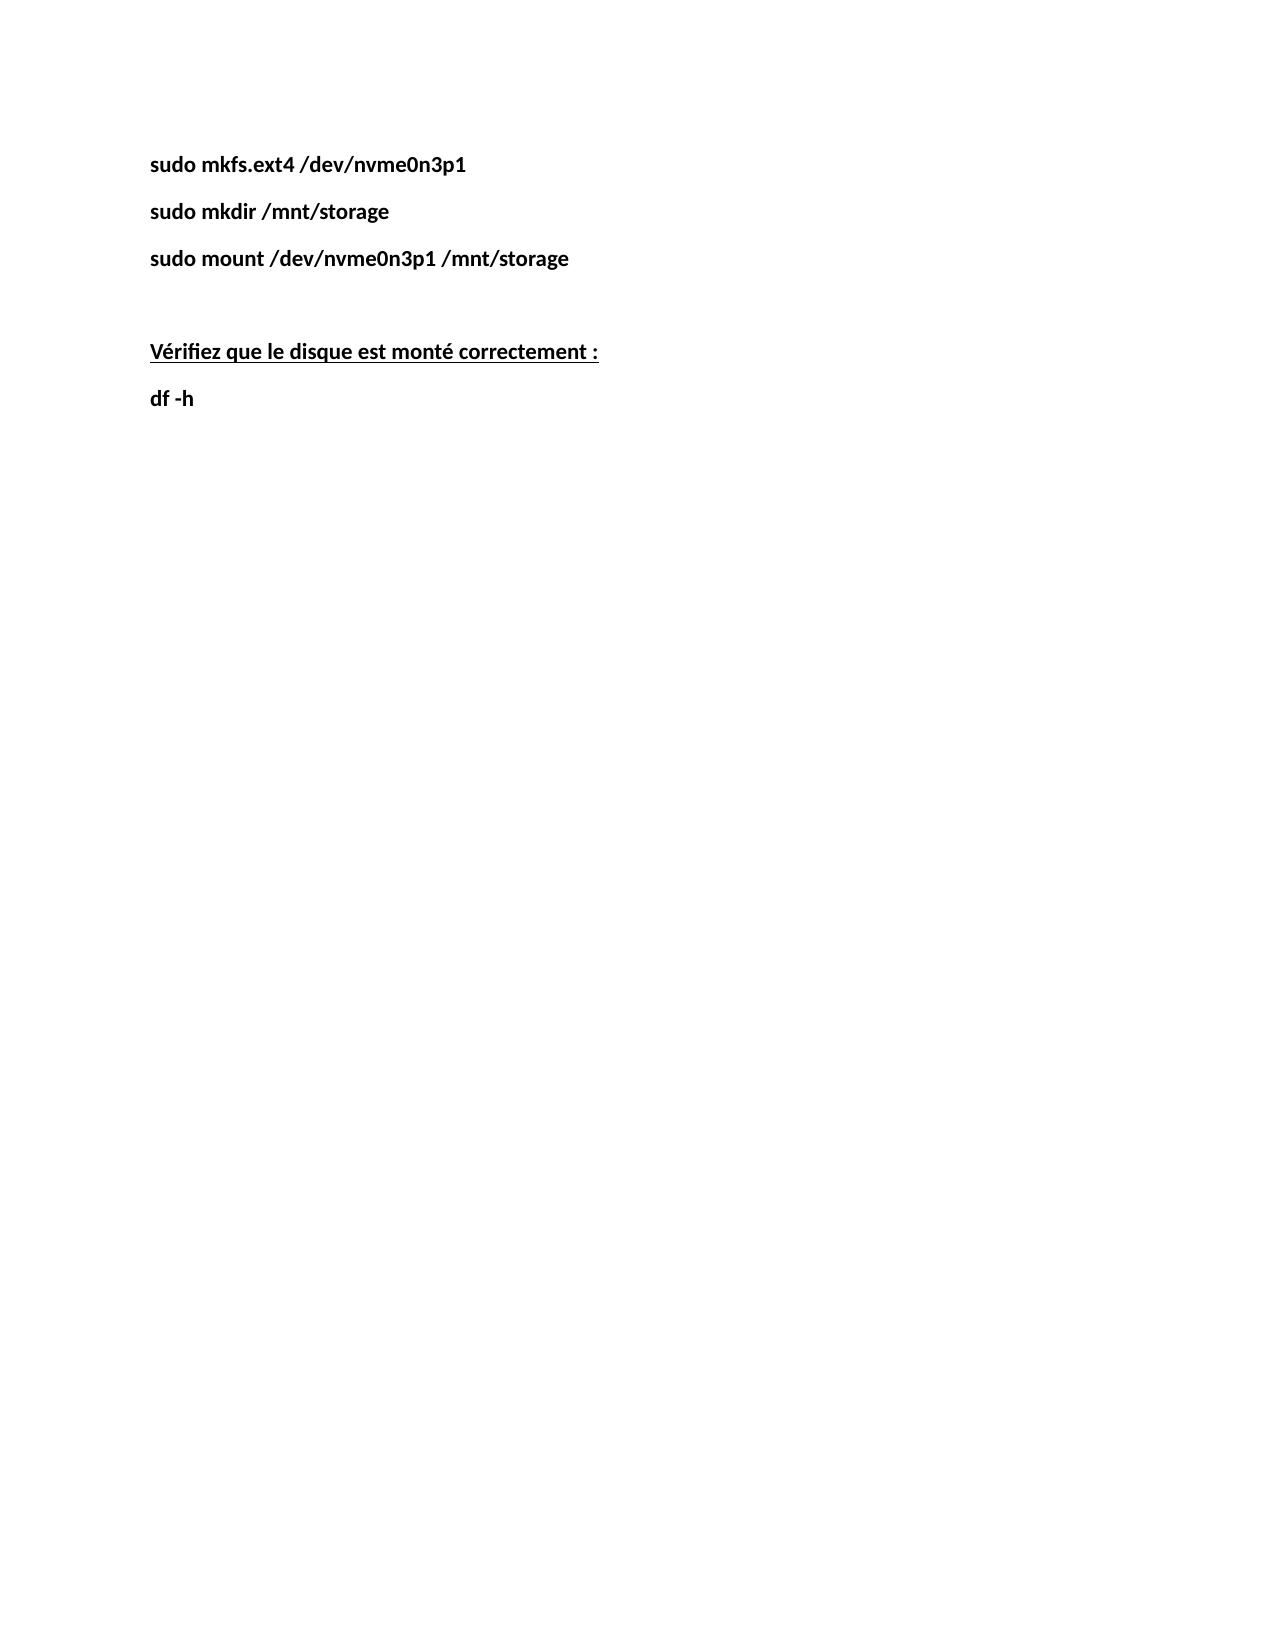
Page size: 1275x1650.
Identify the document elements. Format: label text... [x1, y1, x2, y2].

text df -h [150, 384, 1125, 412]
text sudo mount /dev/nvme0n3p1 /mnt/storage [150, 244, 1125, 272]
text Vérifiez que le disque est monté correctement : [150, 337, 1125, 366]
text sudo mkdir /mnt/storage [150, 197, 1125, 225]
text sudo mkfs.ext4 /dev/nvme0n3p1 [150, 150, 1125, 178]
